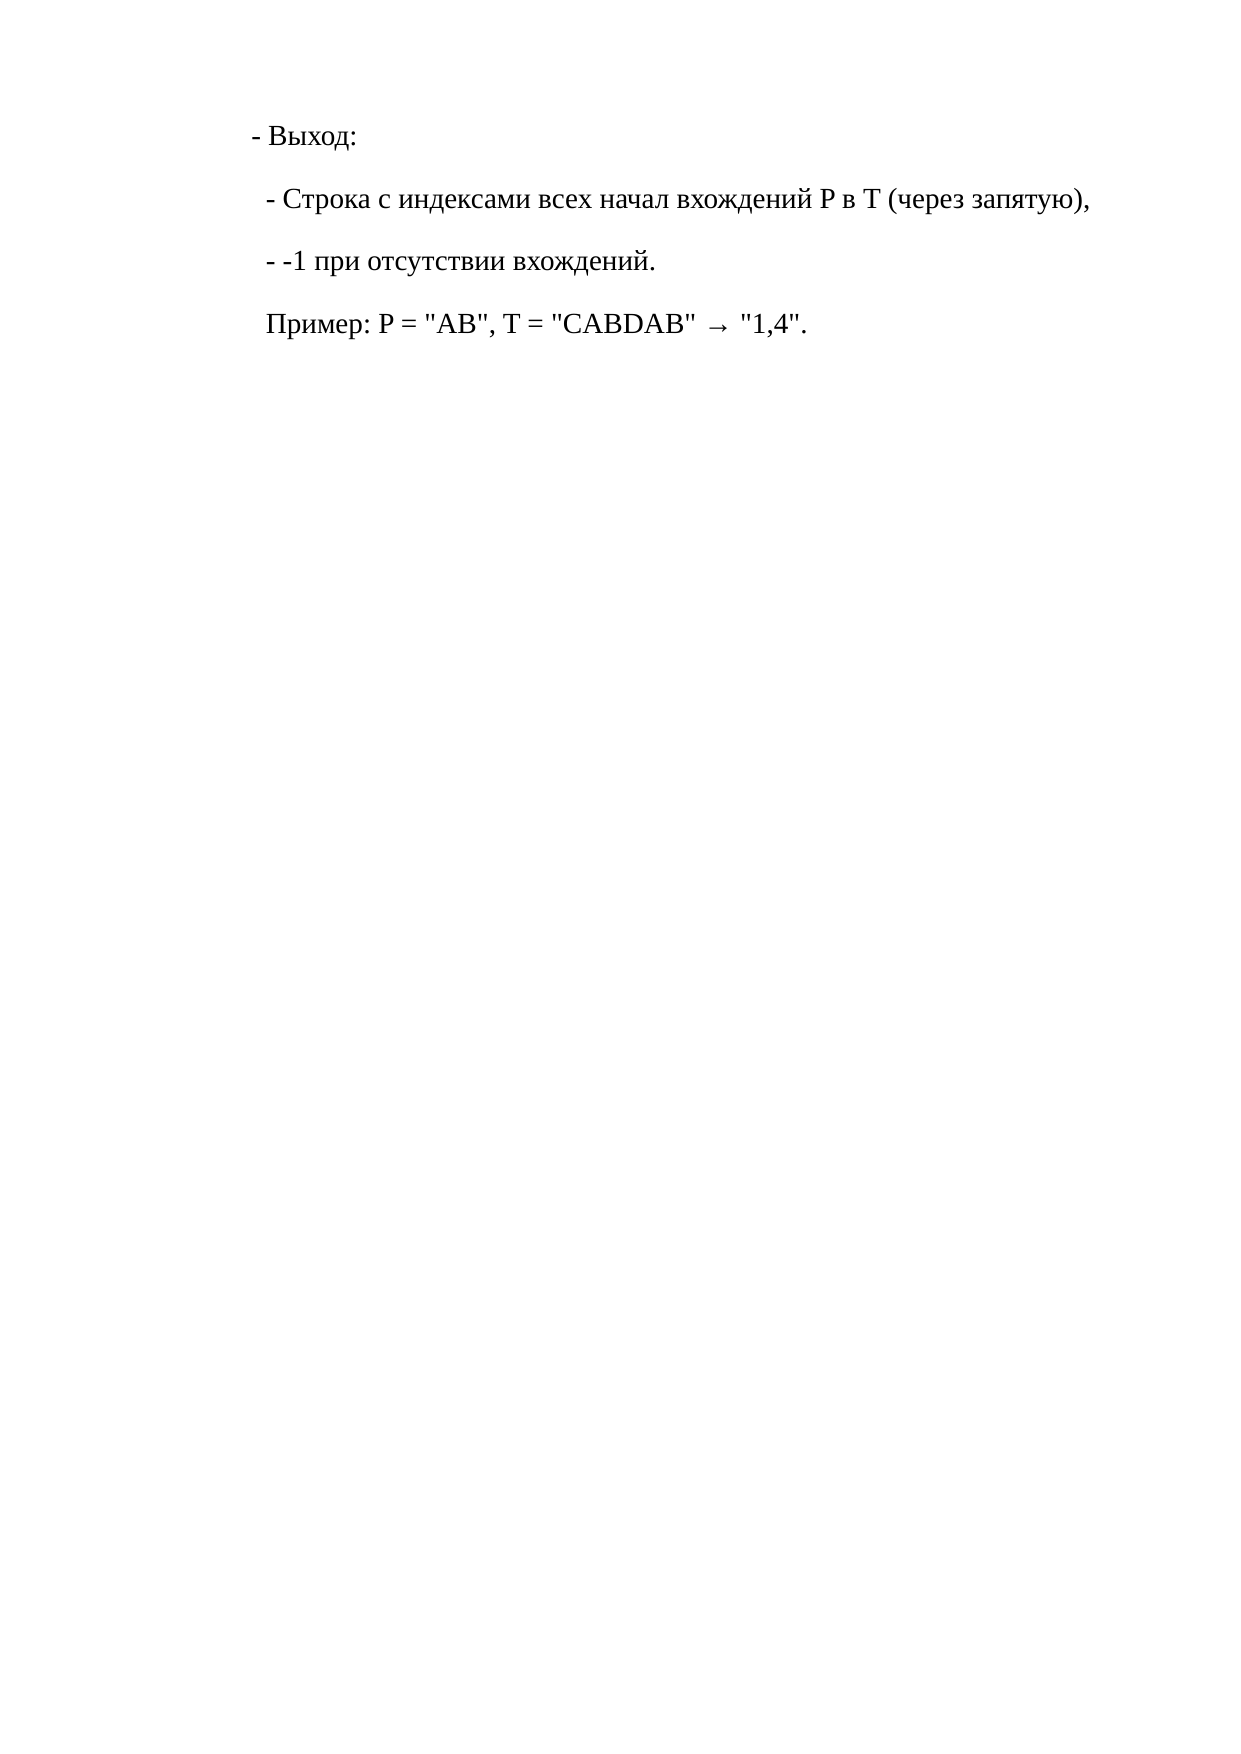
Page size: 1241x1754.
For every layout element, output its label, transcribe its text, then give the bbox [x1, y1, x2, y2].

text - Выход: [177, 118, 1152, 152]
text Пример: P = "AB", T = "CABDAB" → "1,4". [177, 306, 1152, 340]
text - Строка с индексами всех начал вхождений P в T (через запятую), [177, 181, 1152, 214]
text - -1 при отсутствии вхождений. [177, 243, 1152, 277]
